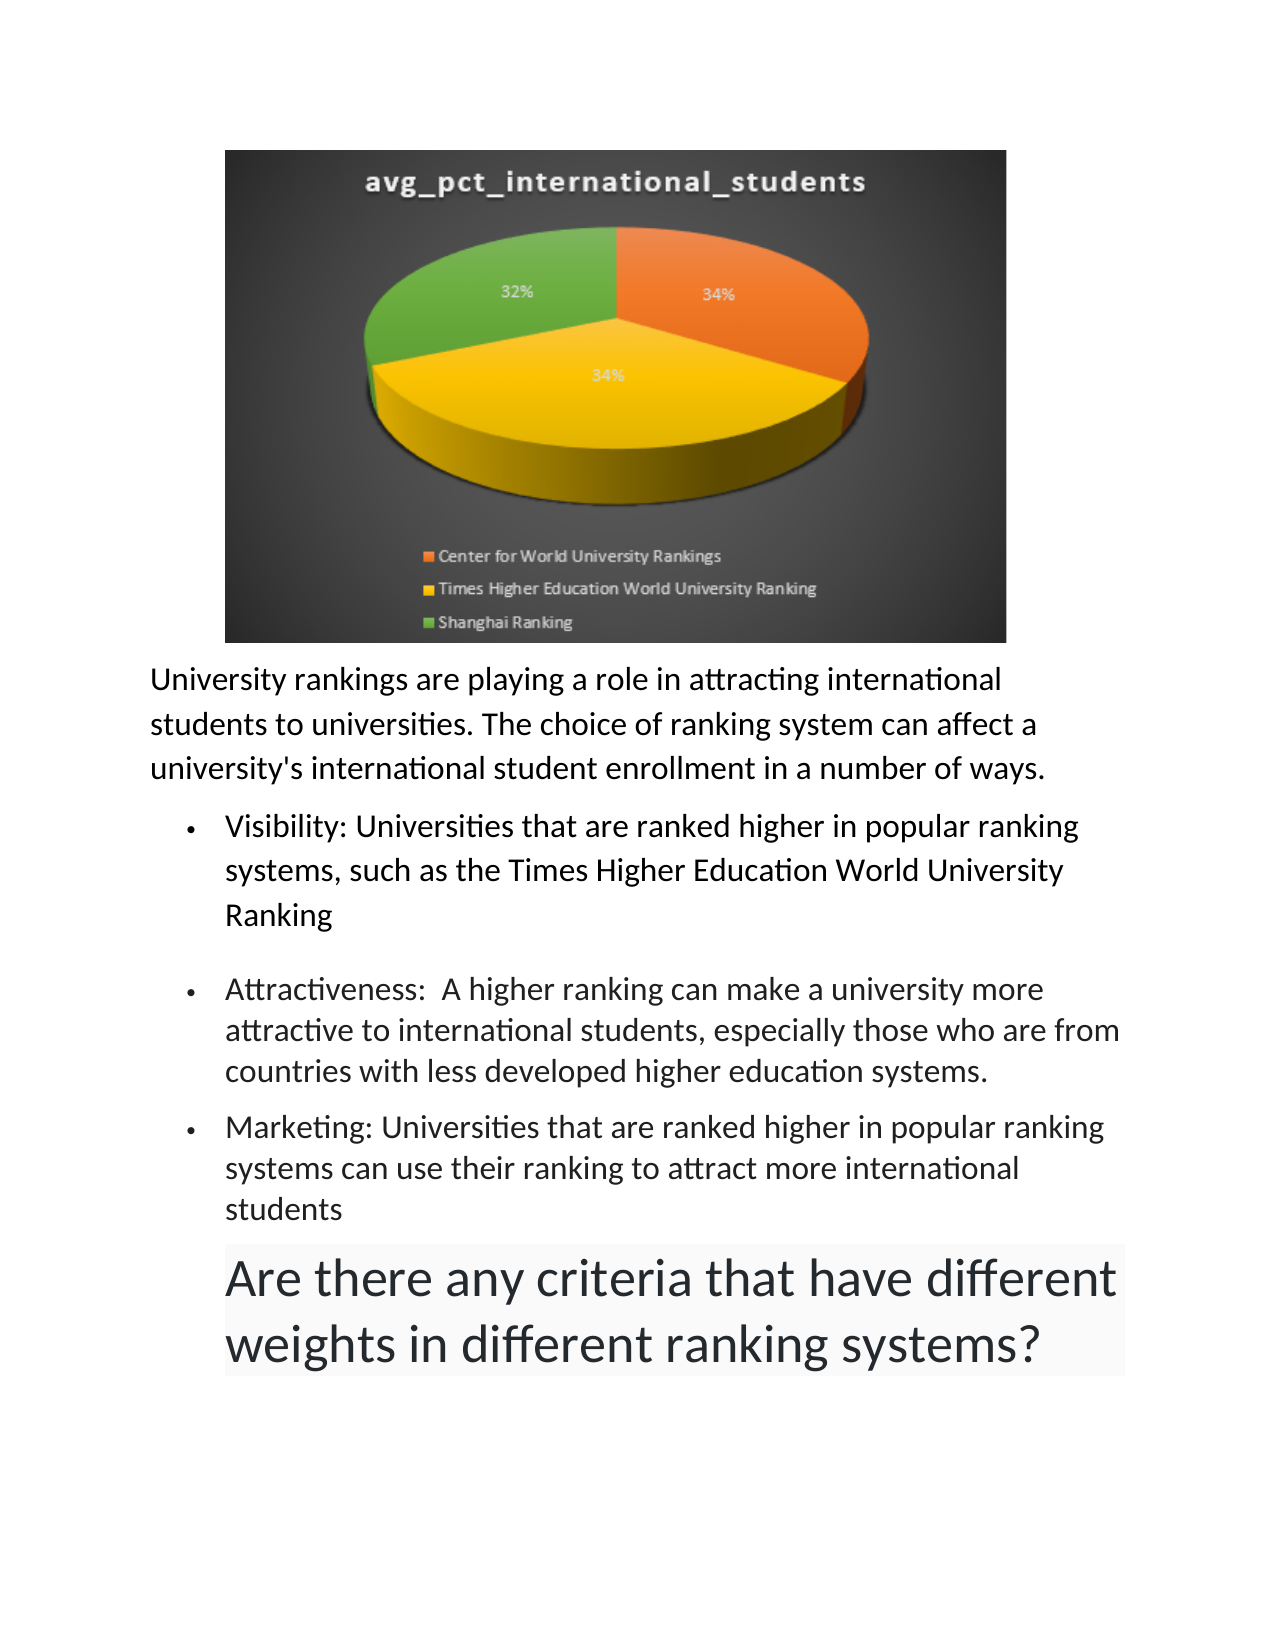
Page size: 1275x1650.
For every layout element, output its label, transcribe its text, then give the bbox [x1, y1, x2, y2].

text Are there any criteria that have different weights in different ranking systems? [225, 1244, 1125, 1376]
picture [225, 150, 1007, 643]
list Attractiveness: A higher ranking can make a university more attractive to international students, especially those who are from countries with less developed higher education systems. [187, 968, 1125, 1090]
list Visibility: Universities that are ranked higher in popular ranking systems, such as the Times Higher Education World University Ranking [187, 805, 1125, 935]
text University rankings are playing a role in attracting international students to universities. The choice of ranking system can affect a university's international student enrollment in a number of ways. [150, 658, 1125, 788]
list Marketing: Universities that are ranked higher in popular ranking systems can use their ranking to attract more international students [187, 1106, 1125, 1228]
